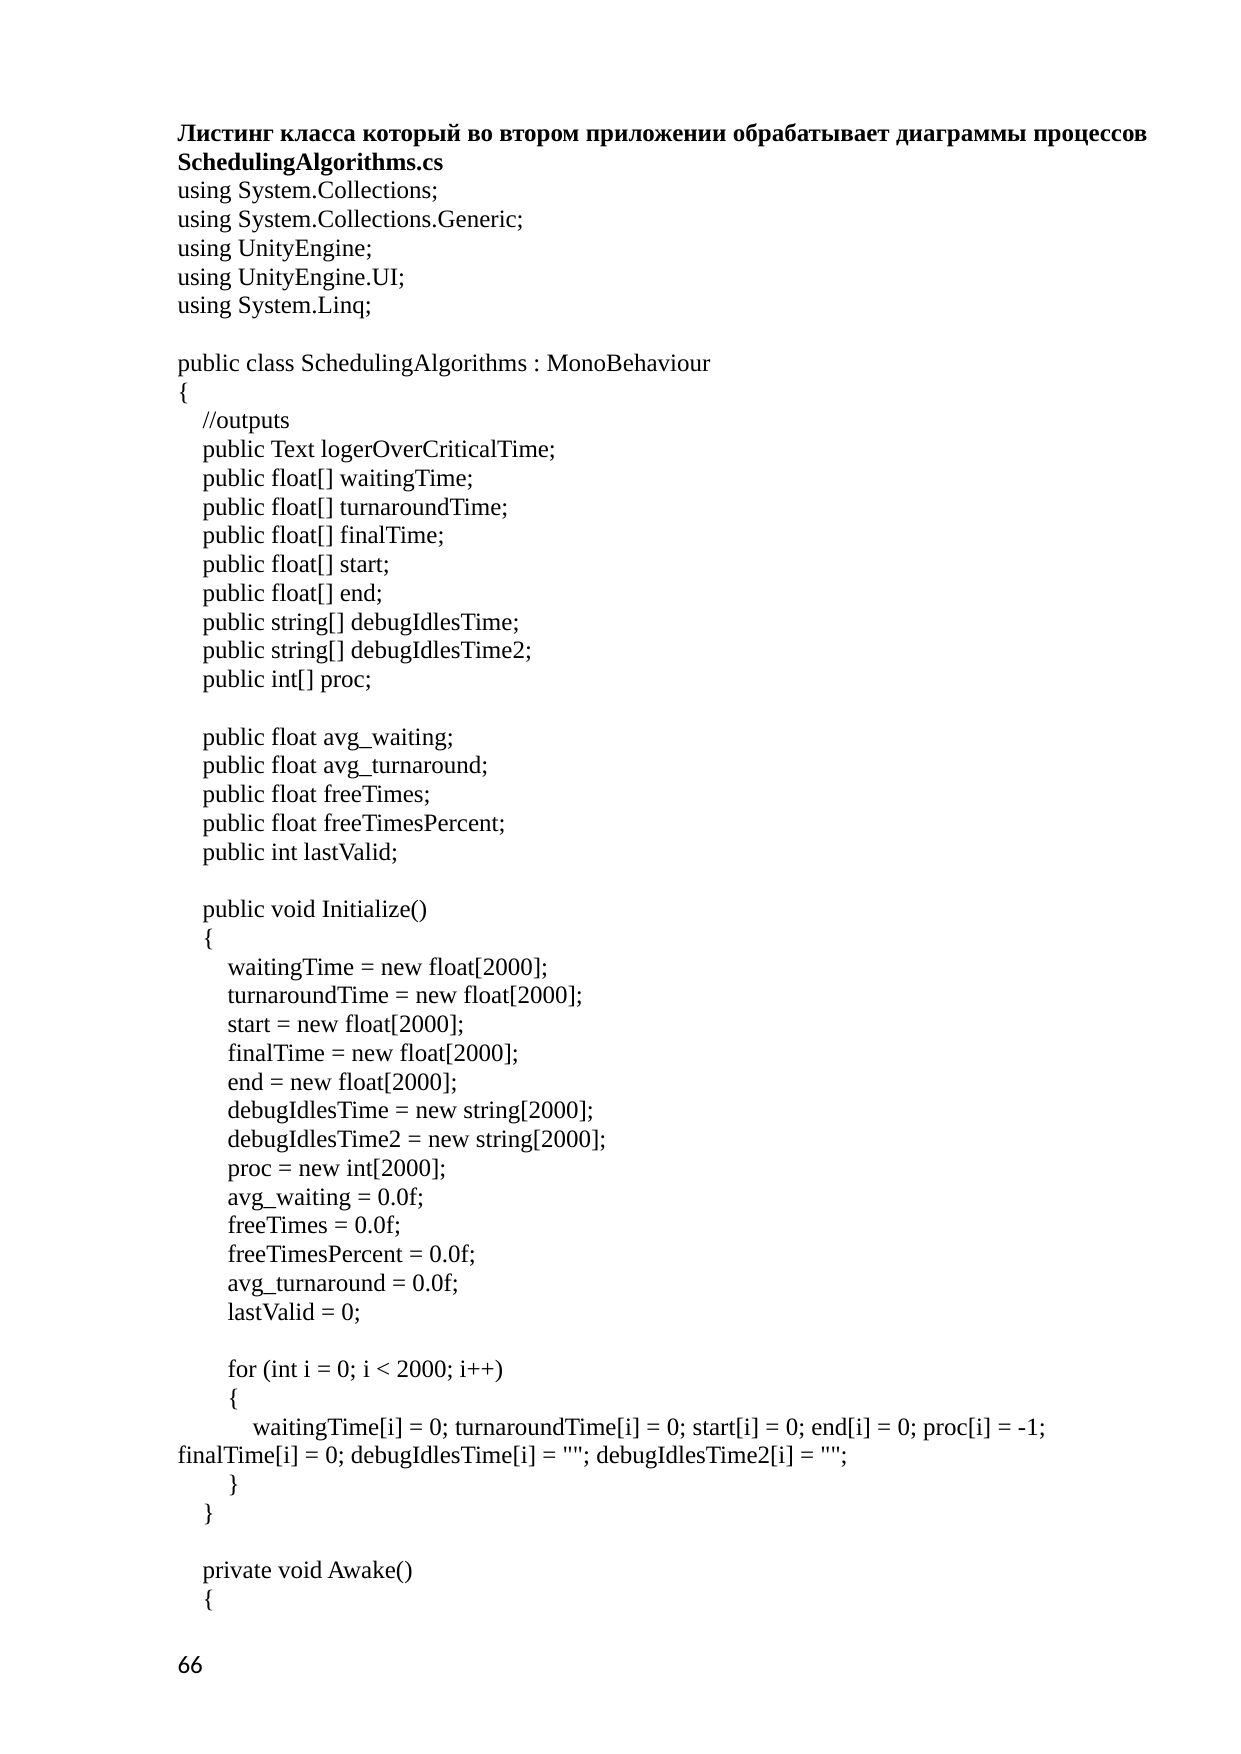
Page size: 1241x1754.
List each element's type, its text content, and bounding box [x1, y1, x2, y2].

text waitingTime[i] = 0; turnaroundTime[i] = 0; start[i] = 0; end[i] = 0; proc[i] = -1; finalTime[i] = 0; debugIdlesTime[i] = ""; debugIdlesTime2[i] = ""; [177, 1412, 1152, 1469]
text using UnityEngine; [177, 233, 1152, 262]
text finalTime = new float[2000]; [177, 1038, 1152, 1067]
text freeTimesPercent = 0.0f; [177, 1239, 1152, 1268]
text freeTimes = 0.0f; [177, 1211, 1152, 1239]
text } [177, 1498, 1152, 1527]
text using System.Linq; [177, 291, 1152, 319]
text } [177, 1469, 1152, 1498]
text public float avg_waiting; [177, 722, 1152, 751]
text using System.Collections; [177, 176, 1152, 204]
text public Text logerOverCriticalTime; [177, 434, 1152, 463]
text Листинг класса который во втором приложении обрабатывает диаграммы процессов SchedulingAlgorithms.cs [177, 118, 1152, 176]
text { [177, 1383, 1152, 1412]
text public int[] proc; [177, 664, 1152, 693]
text using System.Collections.Generic; [177, 204, 1152, 233]
text public float[] start; [177, 549, 1152, 578]
text { [177, 377, 1152, 406]
text public float[] end; [177, 578, 1152, 607]
text proc = new int[2000]; [177, 1153, 1152, 1182]
text debugIdlesTime2 = new string[2000]; [177, 1124, 1152, 1153]
text public float[] turnaroundTime; [177, 492, 1152, 521]
text public float[] waitingTime; [177, 463, 1152, 492]
text public float freeTimesPercent; [177, 808, 1152, 837]
text public float freeTimes; [177, 779, 1152, 808]
text public float avg_turnaround; [177, 751, 1152, 779]
text start = new float[2000]; [177, 1009, 1152, 1038]
text private void Awake() [177, 1556, 1152, 1584]
text turnaroundTime = new float[2000]; [177, 981, 1152, 1009]
text //outputs [177, 406, 1152, 434]
text debugIdlesTime = new string[2000]; [177, 1096, 1152, 1124]
text public int lastValid; [177, 837, 1152, 866]
text end = new float[2000]; [177, 1067, 1152, 1096]
text avg_turnaround = 0.0f; [177, 1268, 1152, 1297]
text public class SchedulingAlgorithms : MonoBehaviour [177, 348, 1152, 377]
text public string[] debugIdlesTime2; [177, 636, 1152, 664]
text public void Initialize() [177, 894, 1152, 923]
text { [177, 1584, 1152, 1613]
text for (int i = 0; i < 2000; i++) [177, 1354, 1152, 1383]
text { [177, 923, 1152, 952]
text using UnityEngine.UI; [177, 262, 1152, 291]
text public string[] debugIdlesTime; [177, 607, 1152, 636]
text avg_waiting = 0.0f; [177, 1182, 1152, 1211]
text lastValid = 0; [177, 1297, 1152, 1326]
text public float[] finalTime; [177, 521, 1152, 549]
text waitingTime = new float[2000]; [177, 952, 1152, 981]
